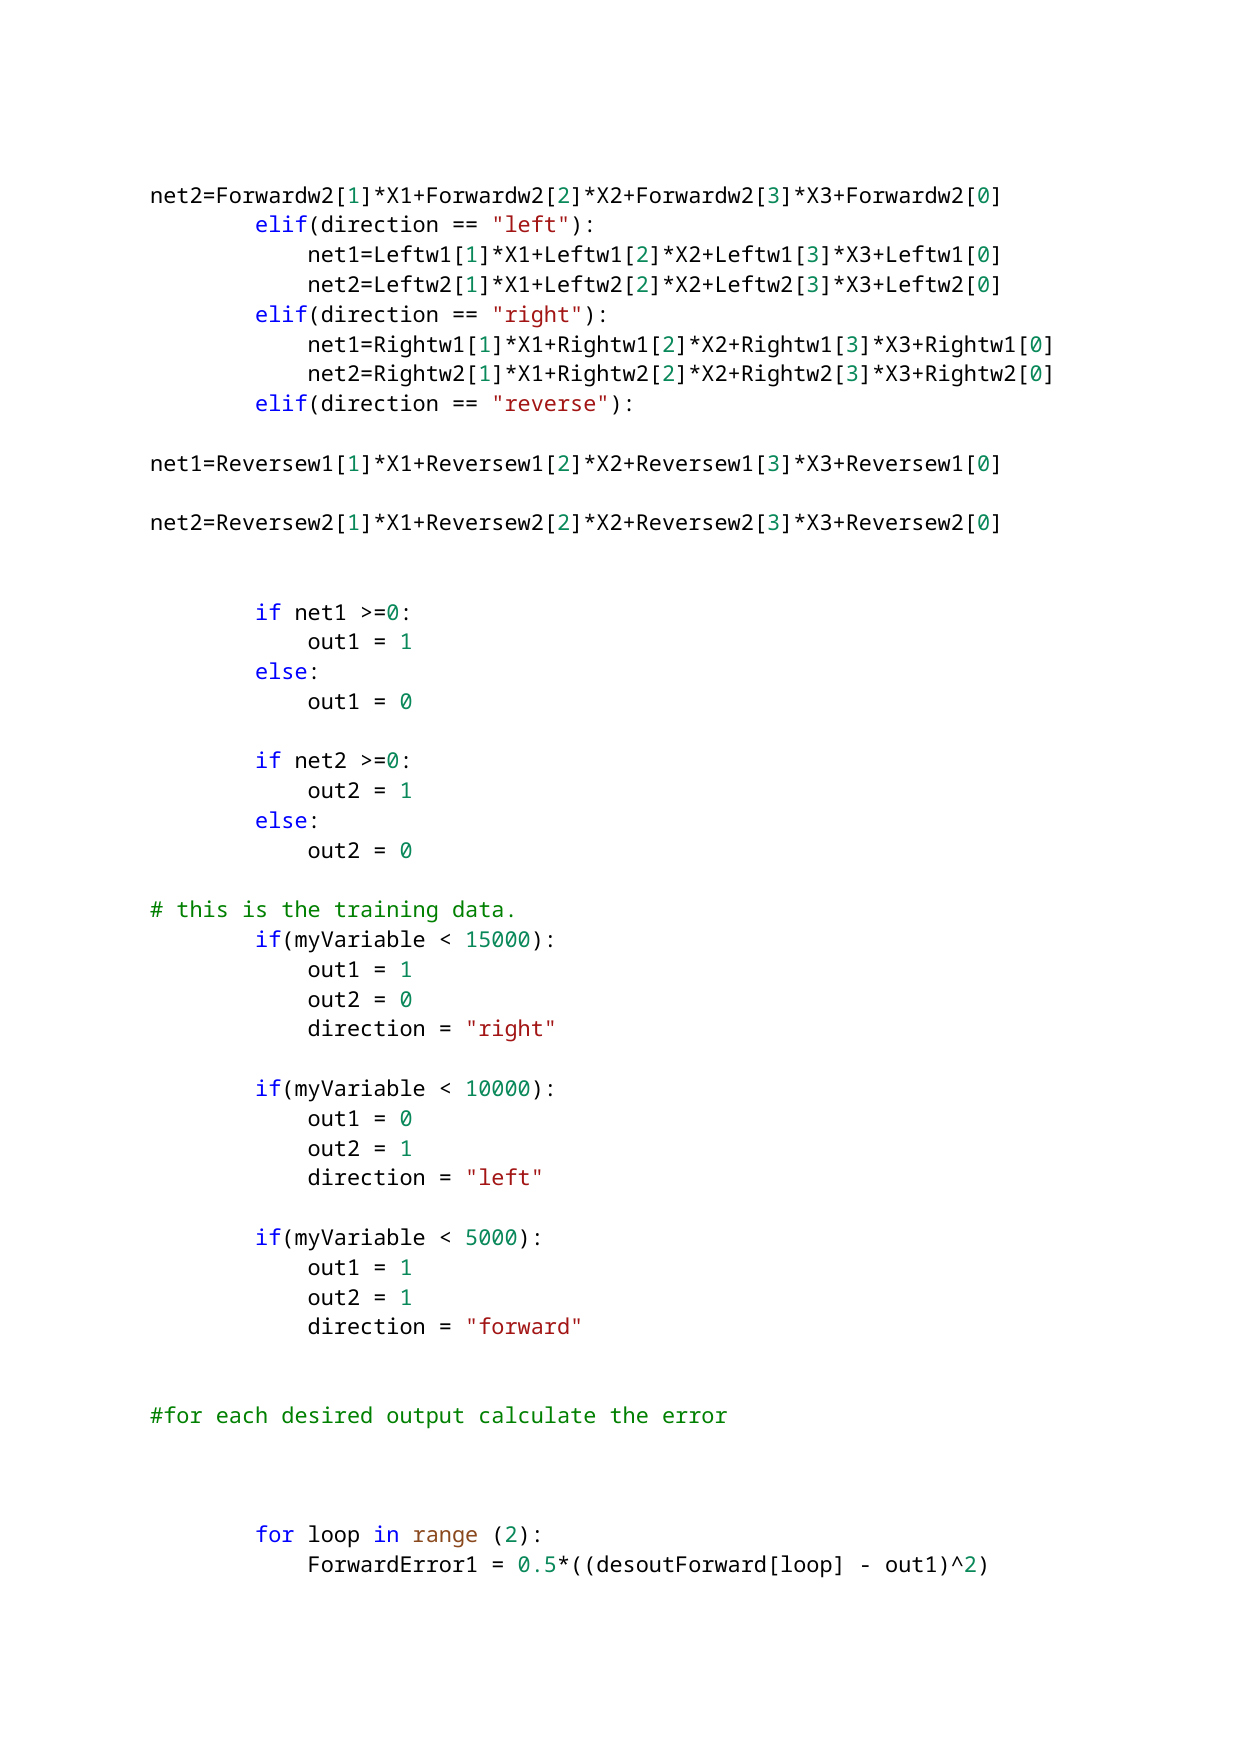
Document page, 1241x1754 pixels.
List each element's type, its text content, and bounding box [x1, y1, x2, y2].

text if net2 >=0: [150, 745, 1090, 775]
text out1 = 1 [150, 954, 1090, 983]
text elif(direction == "left"): [150, 209, 1090, 239]
text out1 = 1 [150, 626, 1090, 656]
text else: [150, 656, 1090, 686]
text else: [150, 805, 1090, 835]
text elif(direction == "reverse"): [150, 388, 1090, 418]
text #for each desired output calculate the error [150, 1401, 1090, 1430]
text ForwardError1 = 0.5*((desoutForward[loop] - out1)^2) [150, 1549, 1090, 1579]
text elif(direction == "right"): [150, 299, 1090, 329]
text out2 = 1 [150, 775, 1090, 805]
text net2=Reversew2[1]*X1+Reversew2[2]*X2+Reversew2[3]*X3+Reversew2[0] [150, 477, 1090, 537]
text if(myVariable < 5000): [150, 1222, 1090, 1252]
text net2=Rightw2[1]*X1+Rightw2[2]*X2+Rightw2[3]*X3+Rightw2[0] [150, 358, 1090, 388]
text net1=Rightw1[1]*X1+Rightw1[2]*X2+Rightw1[3]*X3+Rightw1[0] [150, 329, 1090, 358]
text out2 = 0 [150, 835, 1090, 864]
text out2 = 1 [150, 1281, 1090, 1311]
text net1=Reversew1[1]*X1+Reversew1[2]*X2+Reversew1[3]*X3+Reversew1[0] [150, 418, 1090, 477]
text out1 = 0 [150, 686, 1090, 716]
text net1=Leftw1[1]*X1+Leftw1[2]*X2+Leftw1[3]*X3+Leftw1[0] [150, 239, 1090, 269]
text direction = "left" [150, 1162, 1090, 1192]
text if(myVariable < 10000): [150, 1073, 1090, 1103]
text direction = "forward" [150, 1311, 1090, 1341]
text out1 = 1 [150, 1252, 1090, 1281]
text out2 = 1 [150, 1132, 1090, 1162]
text # this is the training data. [150, 894, 1090, 924]
text if net1 >=0: [150, 596, 1090, 626]
text net2=Forwardw2[1]*X1+Forwardw2[2]*X2+Forwardw2[3]*X3+Forwardw2[0] [150, 150, 1090, 209]
text direction = "right" [150, 1013, 1090, 1043]
text net2=Leftw2[1]*X1+Leftw2[2]*X2+Leftw2[3]*X3+Leftw2[0] [150, 269, 1090, 299]
text out2 = 0 [150, 983, 1090, 1013]
text out1 = 0 [150, 1103, 1090, 1132]
text if(myVariable < 15000): [150, 924, 1090, 954]
text for loop in range (2): [150, 1519, 1090, 1549]
